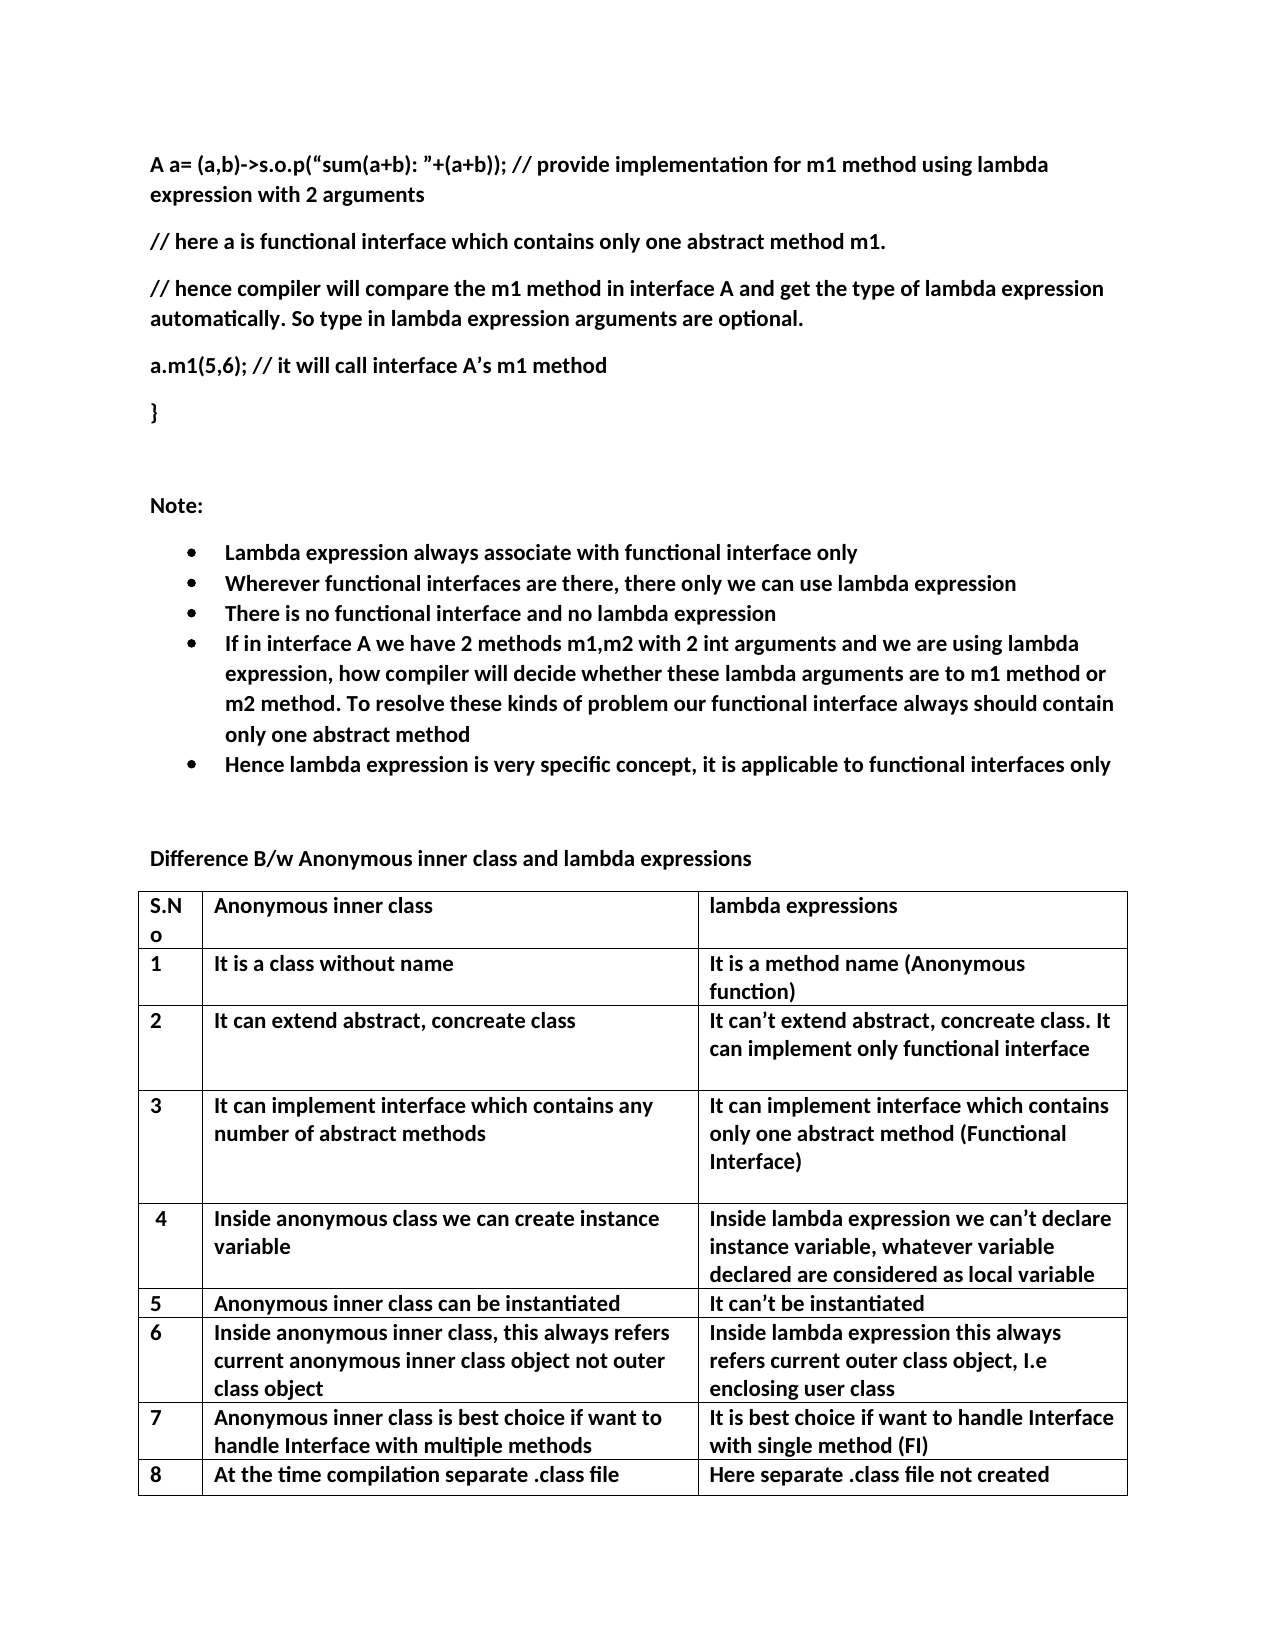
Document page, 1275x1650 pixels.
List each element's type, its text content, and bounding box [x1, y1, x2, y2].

table_cell It can extend abstract, concreate class [203, 1006, 698, 1090]
text // hence compiler will compare the m1 method in interface A and get the type of lambda expression automatically. So type in lambda expression arguments are optional. [150, 274, 1125, 332]
text Note: [150, 492, 1125, 520]
list Hence lambda expression is very specific concept, it is applicable to functional interfaces only [187, 750, 1125, 778]
table_cell 1 [139, 949, 202, 1005]
table_header Anonymous inner class [203, 892, 698, 948]
text Difference B/w Anonymous inner class and lambda expressions [150, 844, 1125, 872]
list Lambda expression always associate with functional interface only [187, 538, 1125, 567]
list If in interface A we have 2 methods m1,m2 with 2 int arguments and we are using lambda expression, how compiler will decide whether these lambda arguments are to m1 method or m2 method. To resolve these kinds of problem our functional interface always should contain only one abstract method [187, 629, 1125, 748]
table_cell Inside anonymous class we can create instance variable [203, 1204, 698, 1288]
table_cell Anonymous inner class can be instantiated [203, 1289, 698, 1317]
table_cell It is a method name (Anonymous function) [699, 949, 1127, 1005]
table_cell 5 [139, 1289, 202, 1317]
table_cell Inside lambda expression this always refers current outer class object, I.e enclosing user class [699, 1318, 1127, 1402]
table_cell 7 [139, 1403, 202, 1459]
table_cell Anonymous inner class is best choice if want to handle Interface with multiple methods [203, 1403, 698, 1459]
table_cell It can’t be instantiated [699, 1289, 1127, 1317]
list Wherever functional interfaces are there, there only we can use lambda expression [187, 569, 1125, 597]
table_cell It can implement interface which contains any number of abstract methods [203, 1091, 698, 1203]
table_cell Inside lambda expression we can’t declare instance variable, whatever variable declared are considered as local variable [699, 1204, 1127, 1288]
table_cell 6 [139, 1318, 202, 1402]
table_header lambda expressions [699, 892, 1127, 948]
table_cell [203, 1460, 698, 1495]
table_cell 8 [139, 1460, 202, 1495]
table_cell 2 [139, 1006, 202, 1090]
table_cell It is best choice if want to handle Interface with single method (FI) [699, 1403, 1127, 1459]
text a.m1(5,6); // it will call interface A’s m1 method [150, 351, 1125, 379]
table_cell Inside anonymous inner class, this always refers current anonymous inner class object not outer class object [203, 1318, 698, 1402]
text // here a is functional interface which contains only one abstract method m1. [150, 227, 1125, 255]
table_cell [699, 1460, 1127, 1495]
table_cell 3 [139, 1091, 202, 1203]
list There is no functional interface and no lambda expression [187, 599, 1125, 627]
table_cell 4 [139, 1204, 202, 1288]
table_cell It can implement interface which contains only one abstract method (Functional Interface) [699, 1091, 1127, 1203]
text A a= (a,b)->s.o.p(“sum(a+b): ”+(a+b)); // provide implementation for m1 method using lambda expression with 2 arguments [150, 150, 1125, 208]
table_cell It can’t extend abstract, concreate class. It can implement only functional interface [699, 1006, 1127, 1090]
text } [150, 398, 1125, 426]
table_header S.No [139, 892, 202, 948]
table_cell It is a class without name [203, 949, 698, 1005]
